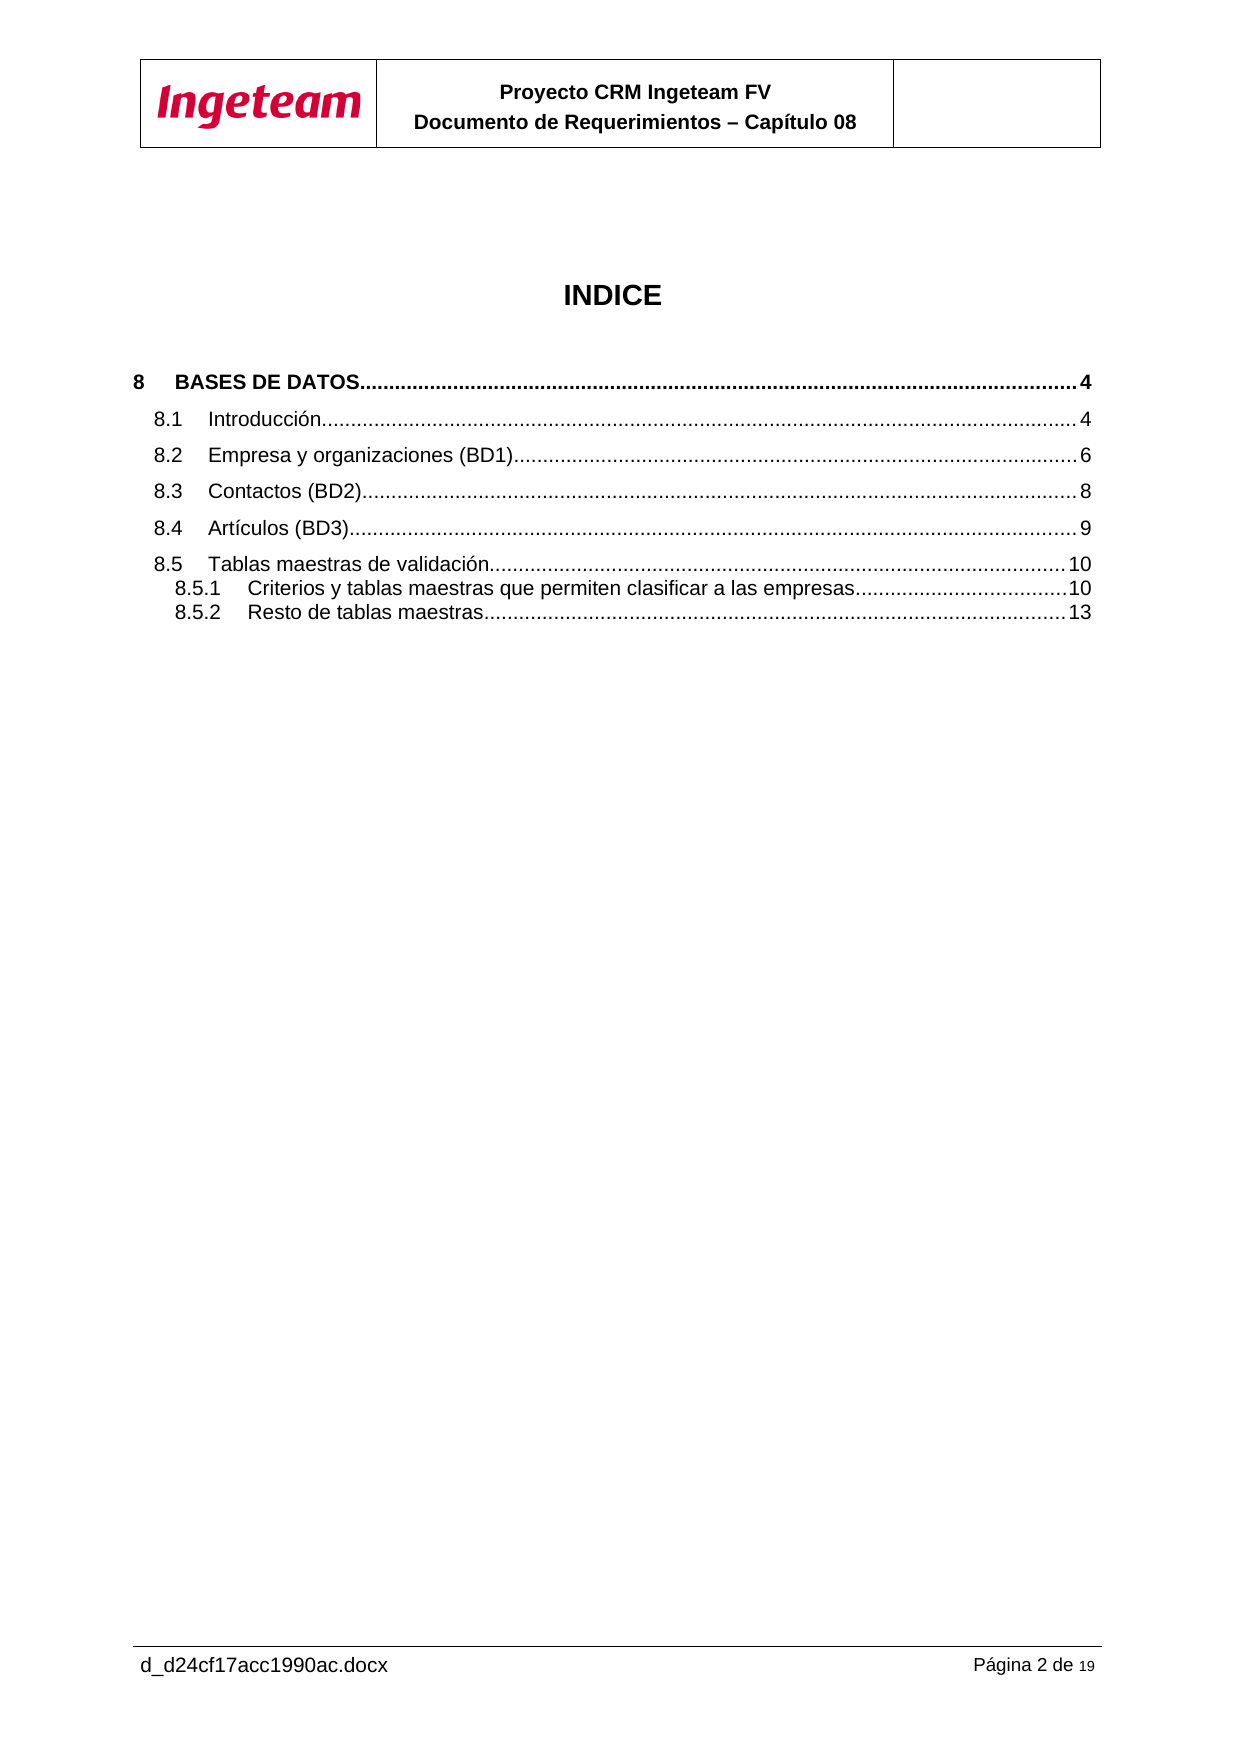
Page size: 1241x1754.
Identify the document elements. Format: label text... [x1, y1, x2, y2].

text 8.2 Empresa y organizaciones (BD1) 6 [154, 443, 1092, 467]
picture [157, 85, 361, 129]
text INDICE [133, 278, 1092, 311]
text 8.1 Introducción 4 [154, 406, 1092, 430]
text 8.5.2 Resto de tablas maestras 13 [174, 600, 1092, 624]
text 8.5 Tablas maestras de validación 10 [154, 552, 1092, 576]
text 8.3 Contactos (BD2) 8 [154, 479, 1092, 503]
text 8.5.1 Criterios y tablas maestras que permiten clasificar a las empresas 10 [174, 576, 1092, 600]
text 8 BASES DE DATOS 4 [133, 370, 1092, 394]
text 8.4 Artículos (BD3) 9 [154, 516, 1092, 540]
